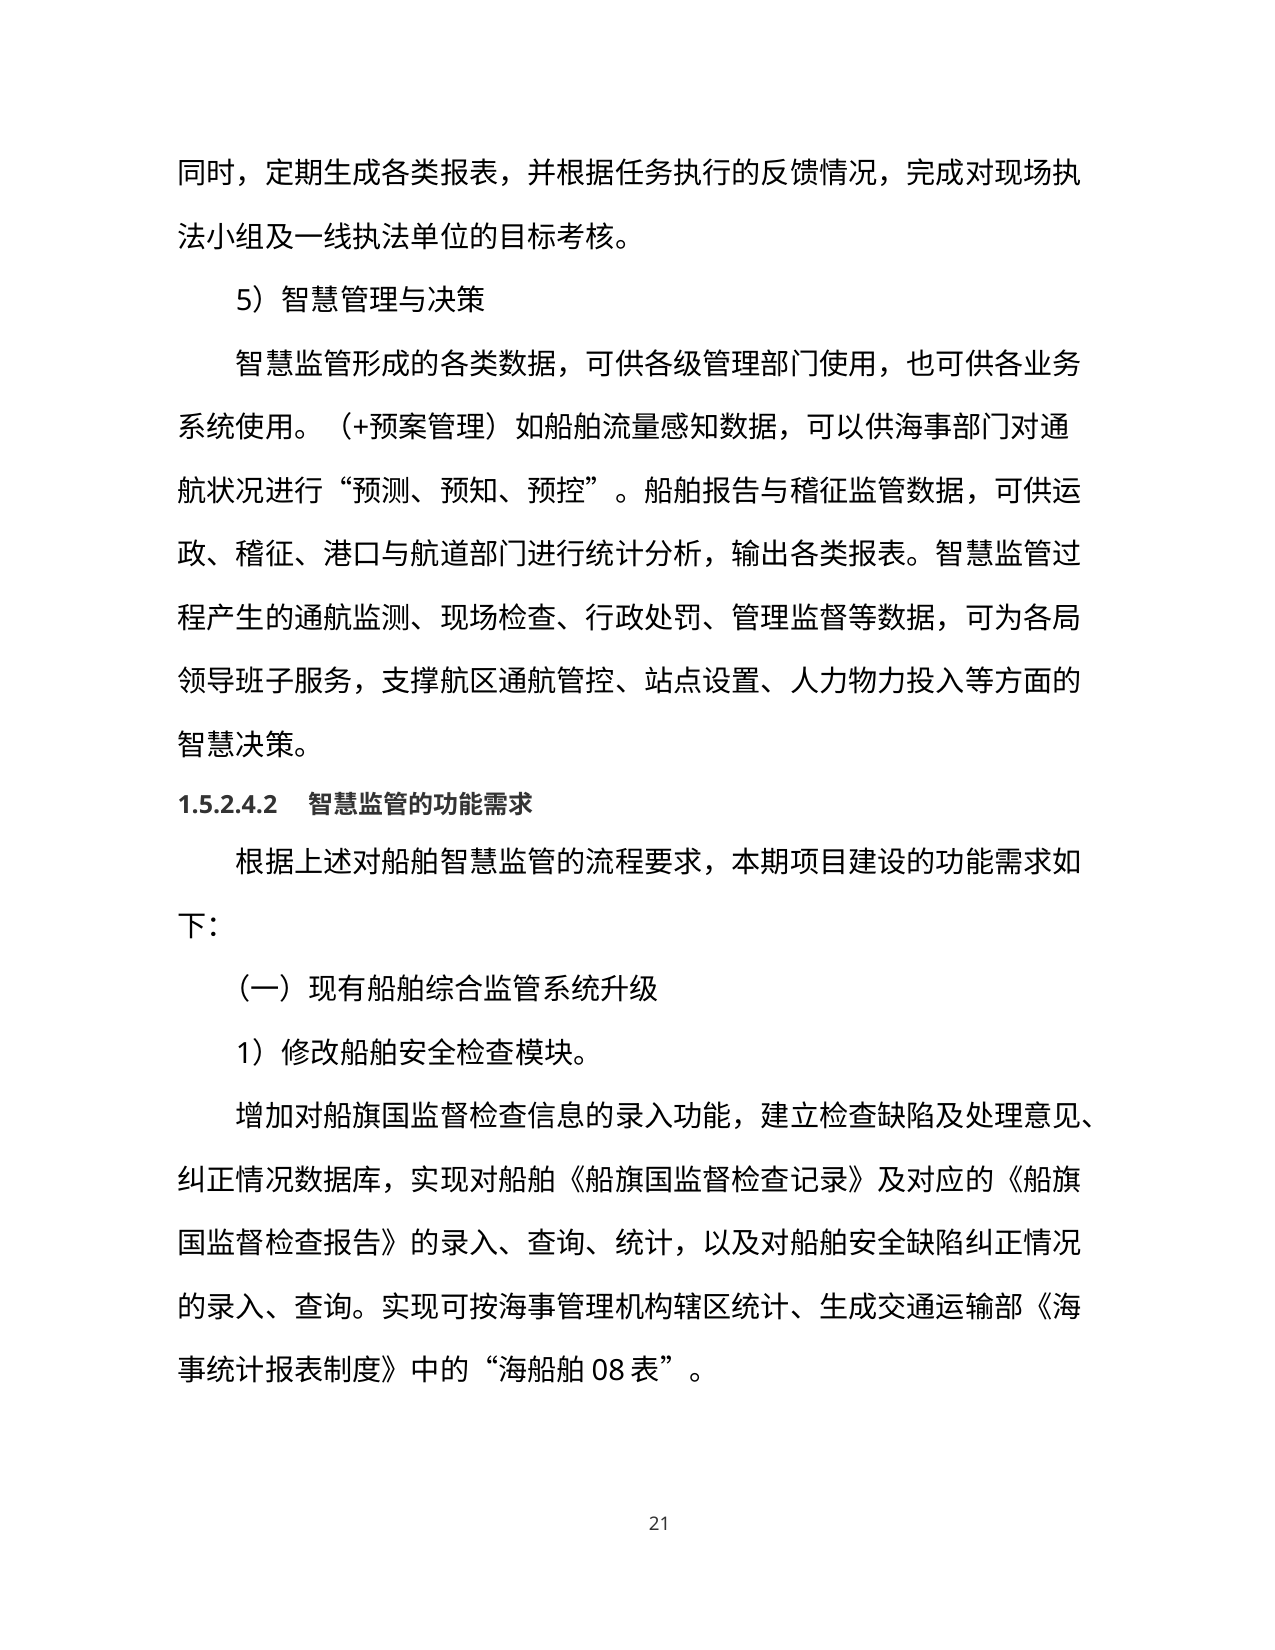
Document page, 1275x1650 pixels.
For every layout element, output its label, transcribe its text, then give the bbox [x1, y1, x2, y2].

text 1）修改船舶安全检查模块。 [177, 1029, 1098, 1072]
text 根据上述对船舶智慧监管的流程要求，本期项目建设的功能需求如下： [177, 839, 1098, 945]
text 5）智慧管理与决策 [177, 277, 1098, 319]
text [177, 150, 1098, 256]
text （一）现有船舶综合监管系统升级 [177, 966, 1098, 1008]
text 增加对船旗国监督检查信息的录入功能，建立检查缺陷及处理意见、纠正情况数据库，实现对船舶《船旗国监督检查记录》及对应的《船旗国监督检查报告》的录入、查询、统计，以及对船舶安全缺陷纠正情况的录入、查询。实现可按海事管理机构辖区统计、生成交通运输部《海事统计报表制度》中的“海船舶08表”。 [177, 1093, 1098, 1389]
text 智慧监管形成的各类数据，可供各级管理部门使用，也可供各业务系统使用。（+预案管理）如船舶流量感知数据，可以供海事部门对通航状况进行“预测、预知、预控”。船舶报告与稽征监管数据，可供运政、稽征、港口与航道部门进行统计分析，输出各类报表。智慧监管过程产生的通航监测、现场检查、行政处罚、管理监督等数据，可为各局领导班子服务，支撑航区通航管控、站点设置、人力物力投入等方面的智慧决策。 [177, 340, 1098, 763]
subtitle 智慧监管的功能需求 [177, 784, 1098, 821]
